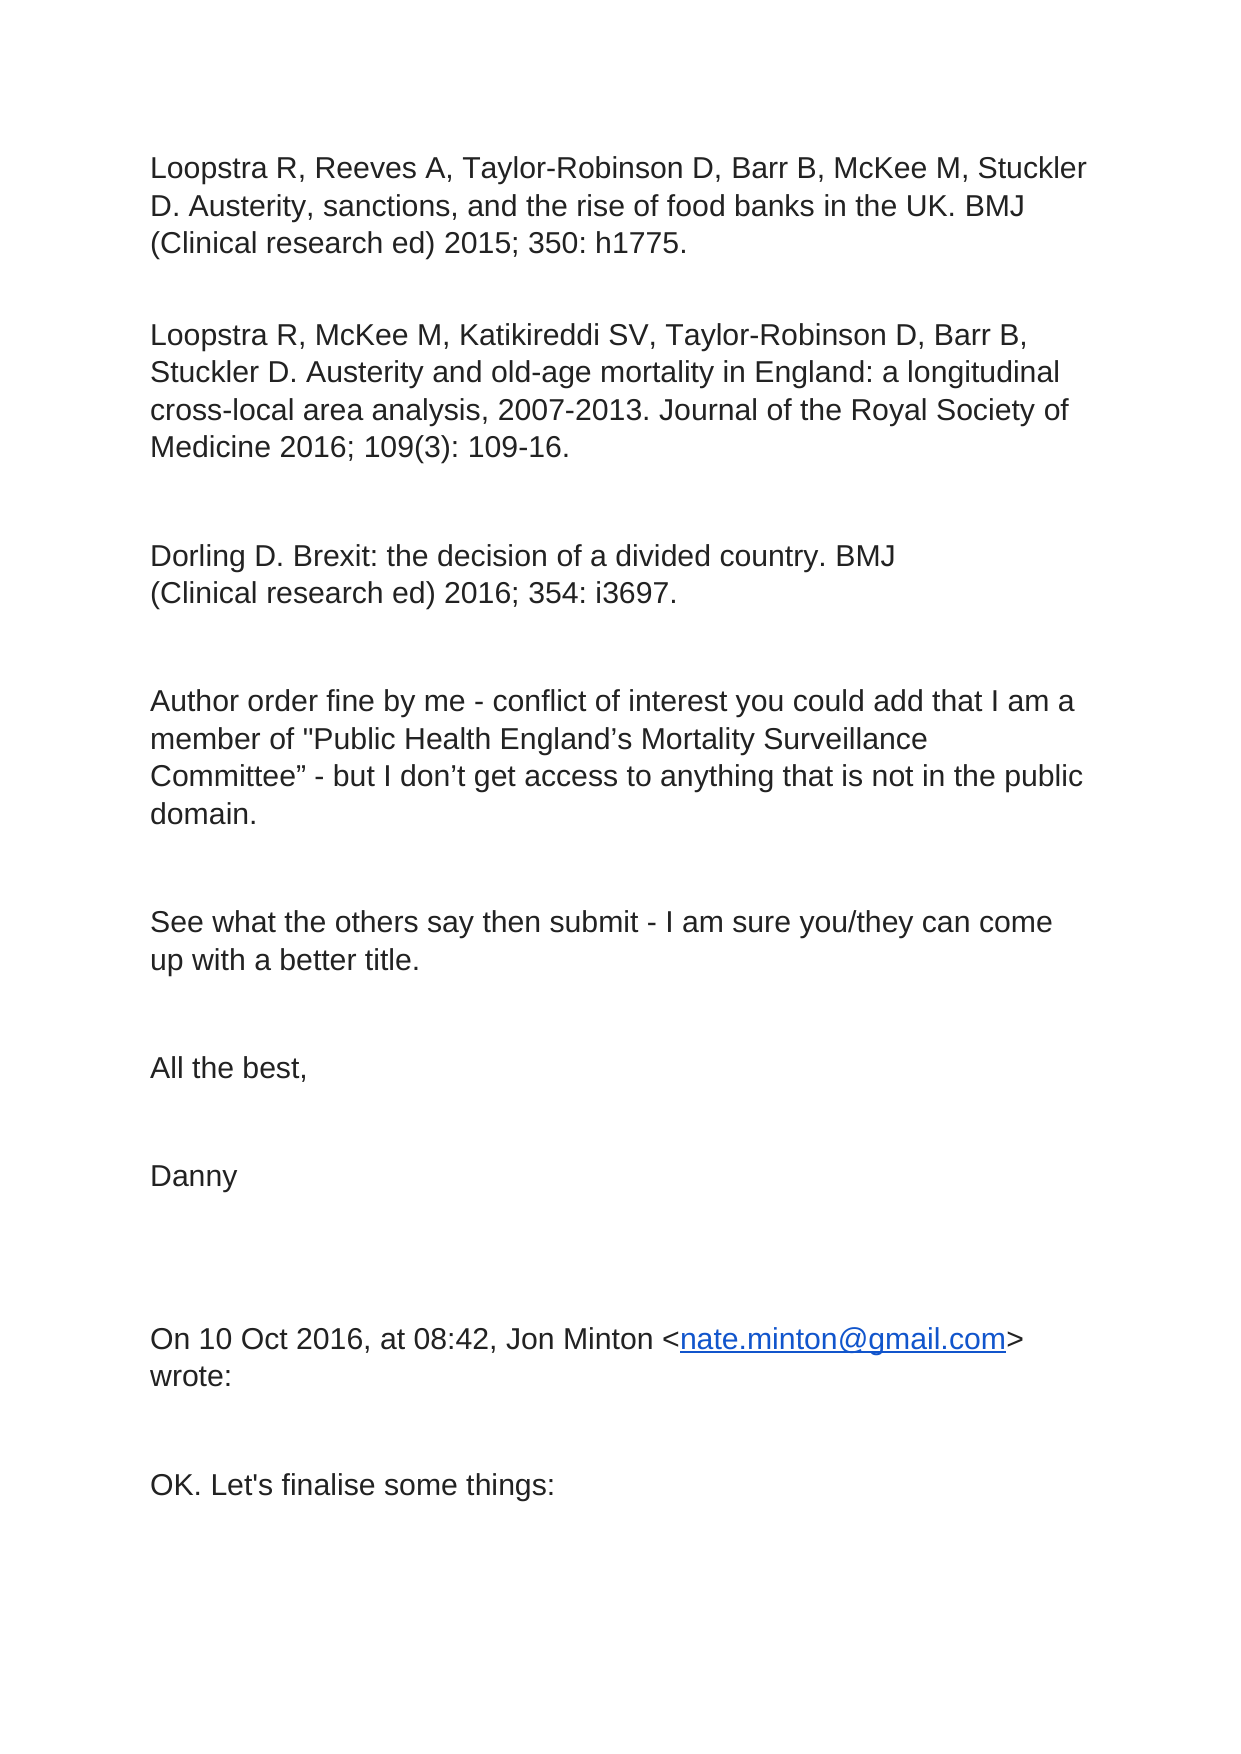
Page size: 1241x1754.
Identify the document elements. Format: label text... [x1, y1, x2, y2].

text See what the others say then submit - I am sure you/they can come up with a better title. [150, 904, 1090, 976]
text On 10 Oct 2016, at 08:42, Jon Minton <nate.minton@gmail.com> wrote: [150, 1321, 1090, 1393]
text Author order fine by me - conflict of interest you could add that I am a member of "Public Health England’s Mortality Surveillance Committee” - but I don’t get access to anything that is not in the public domain. [150, 683, 1090, 831]
text All the best, [150, 1050, 1090, 1085]
text Danny [150, 1158, 1090, 1193]
text Loopstra R, McKee M, Katikireddi SV, Taylor-Robinson D, Barr B, Stuckler D. Austerity and old-age mortality in England: a longitudinal cross-local area analysis, 2007-2013. Journal of the Royal Society of Medicine 2016; 109(3): 109-16. [150, 279, 1090, 464]
text Loopstra R, Reeves A, Taylor-Robinson D, Barr B, McKee M, Stuckler D. Austerity, sanctions, and the rise of food banks in the UK. BMJ (Clinical research ed) 2015; 350: h1775. [150, 150, 1090, 260]
text OK. Let's finalise some things: [150, 1467, 1090, 1501]
text Dorling D. Brexit: the decision of a divided country. BMJ (Clinical research ed) 2016; 354: i3697. [150, 537, 1090, 610]
